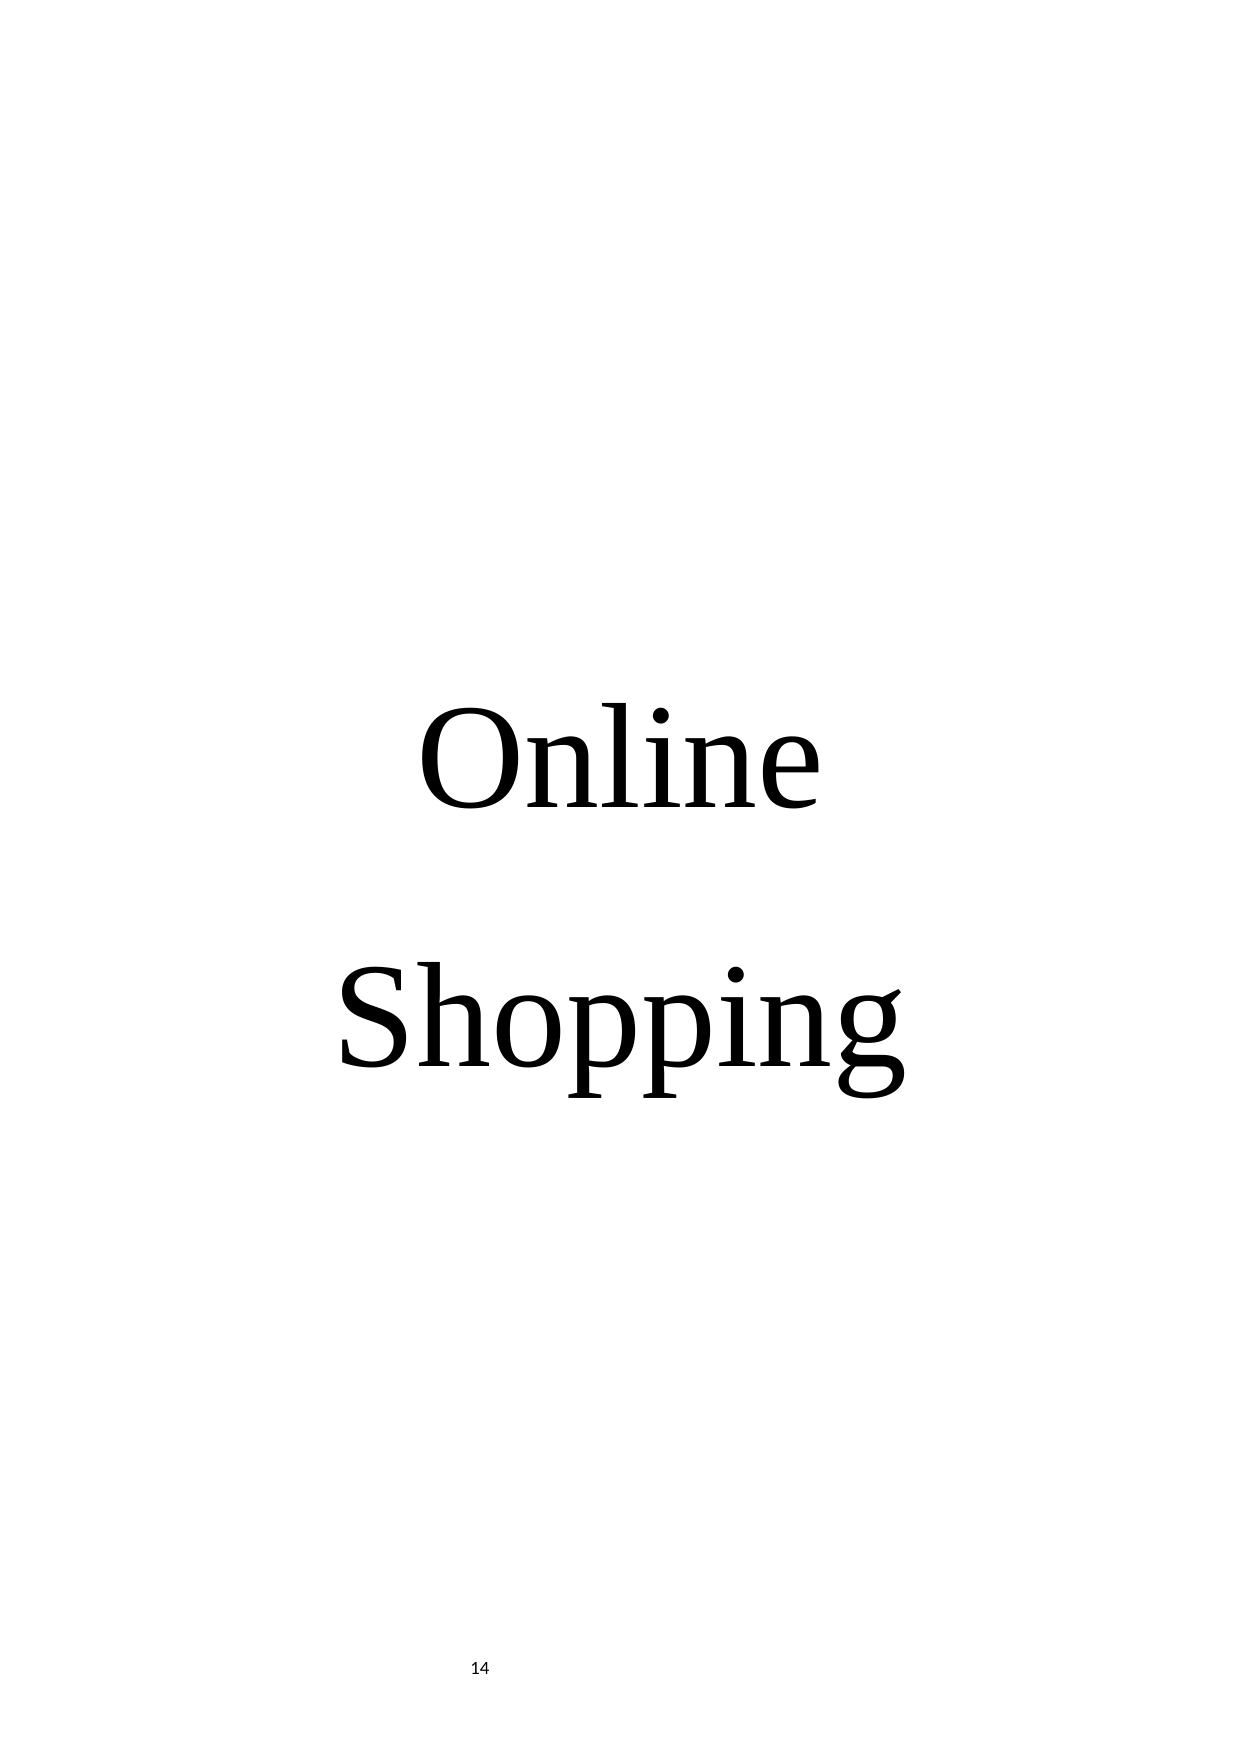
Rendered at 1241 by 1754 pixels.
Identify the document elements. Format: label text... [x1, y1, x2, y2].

text Shopping [187, 926, 1053, 1099]
text Online [187, 667, 1053, 840]
